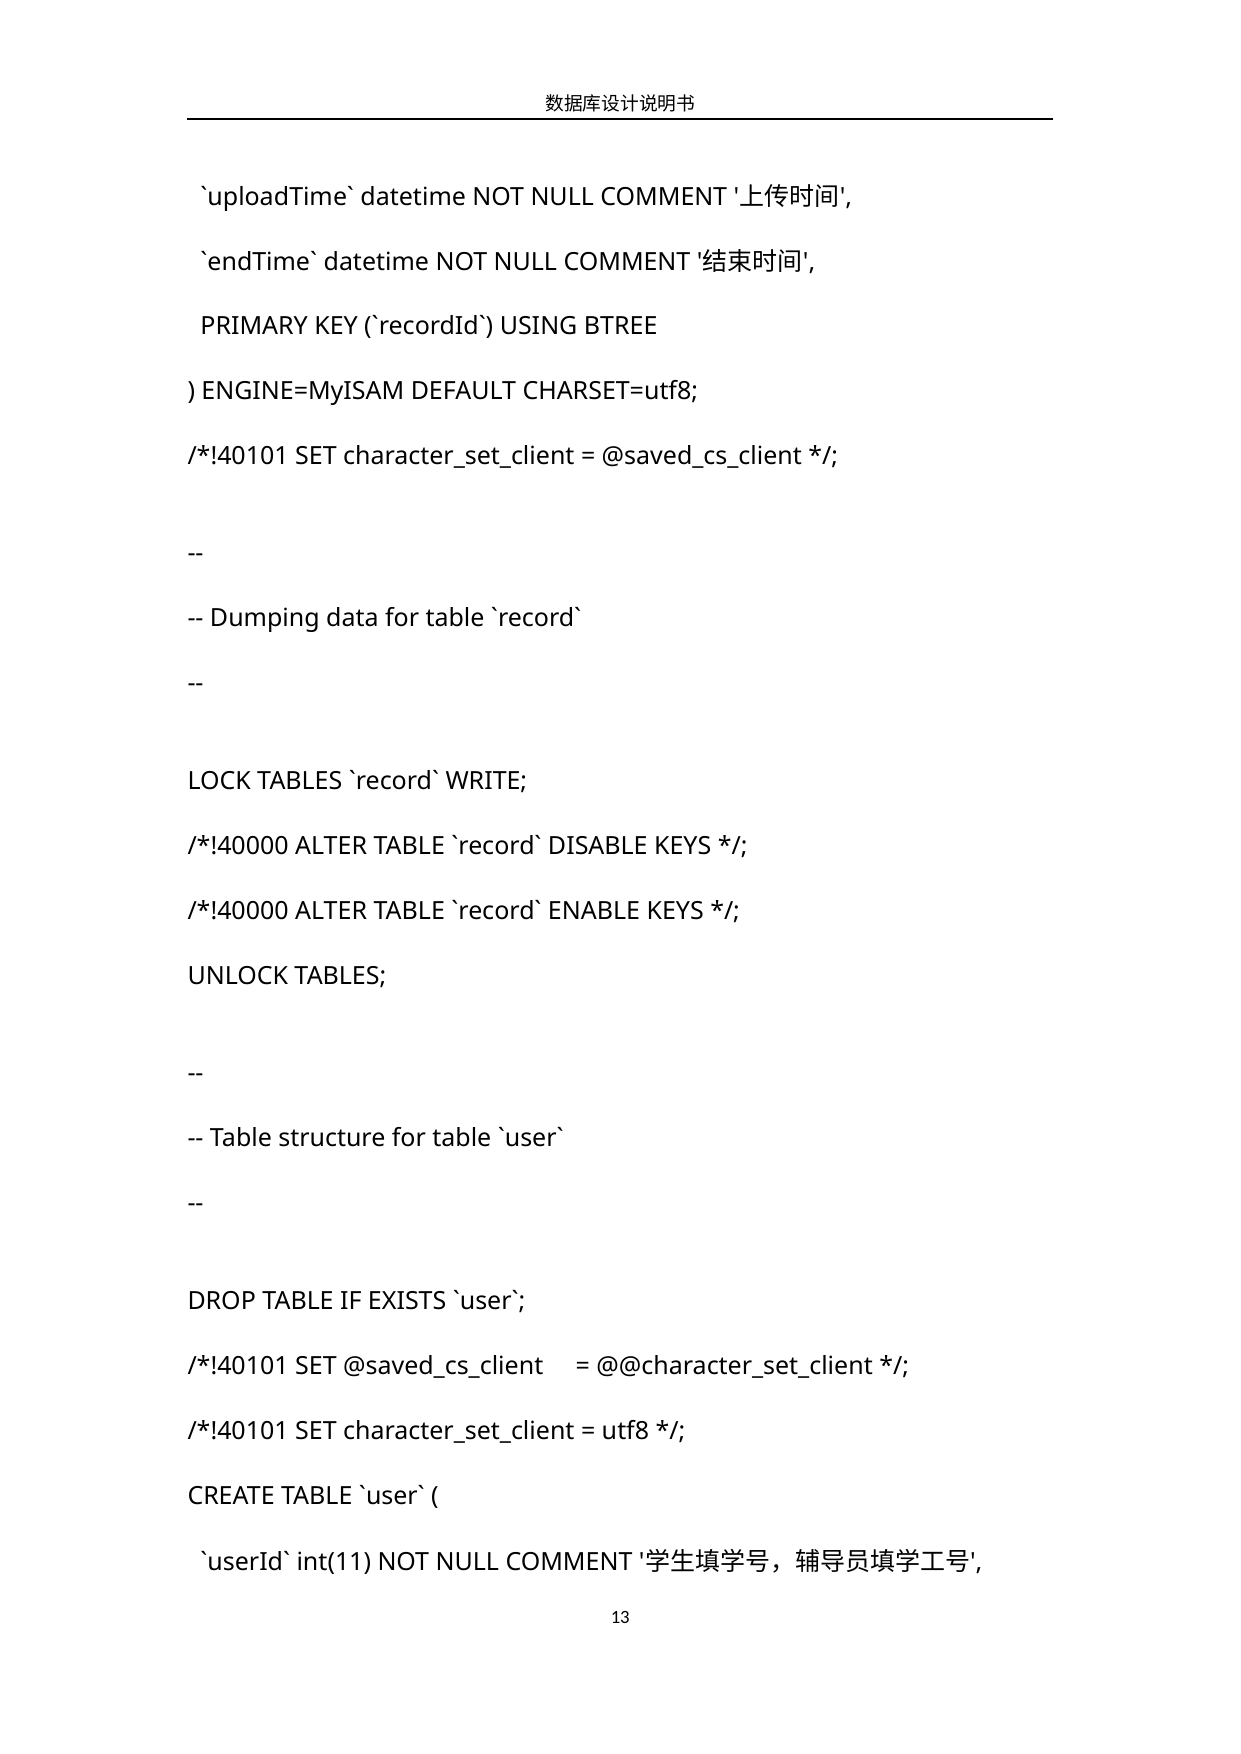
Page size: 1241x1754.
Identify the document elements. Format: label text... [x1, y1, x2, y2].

text /*!40101 SET character_set_client = @saved_cs_client */; [187, 422, 1053, 487]
text /*!40101 SET @saved_cs_client = @@character_set_client */; [187, 1332, 1053, 1397]
text `userId` int(11) NOT NULL COMMENT '学生填学号，辅导员填学工号', [187, 1527, 1053, 1592]
text CREATE TABLE `user` ( [187, 1462, 1053, 1527]
text `uploadTime` datetime NOT NULL COMMENT '上传时间', [187, 162, 1053, 227]
text PRIMARY KEY (`recordId`) USING BTREE [187, 292, 1053, 357]
text -- [187, 1169, 1053, 1234]
text -- [187, 649, 1053, 714]
text /*!40000 ALTER TABLE `record` ENABLE KEYS */; [187, 877, 1053, 942]
text -- [187, 519, 1053, 584]
text /*!40101 SET character_set_client = utf8 */; [187, 1397, 1053, 1462]
text `endTime` datetime NOT NULL COMMENT '结束时间', [187, 227, 1053, 292]
text LOCK TABLES `record` WRITE; [187, 747, 1053, 812]
text ) ENGINE=MyISAM DEFAULT CHARSET=utf8; [187, 357, 1053, 422]
text /*!40000 ALTER TABLE `record` DISABLE KEYS */; [187, 812, 1053, 877]
text -- Dumping data for table `record` [187, 584, 1053, 649]
text -- Table structure for table `user` [187, 1104, 1053, 1169]
text DROP TABLE IF EXISTS `user`; [187, 1267, 1053, 1332]
text -- [187, 1039, 1053, 1104]
text UNLOCK TABLES; [187, 942, 1053, 1007]
